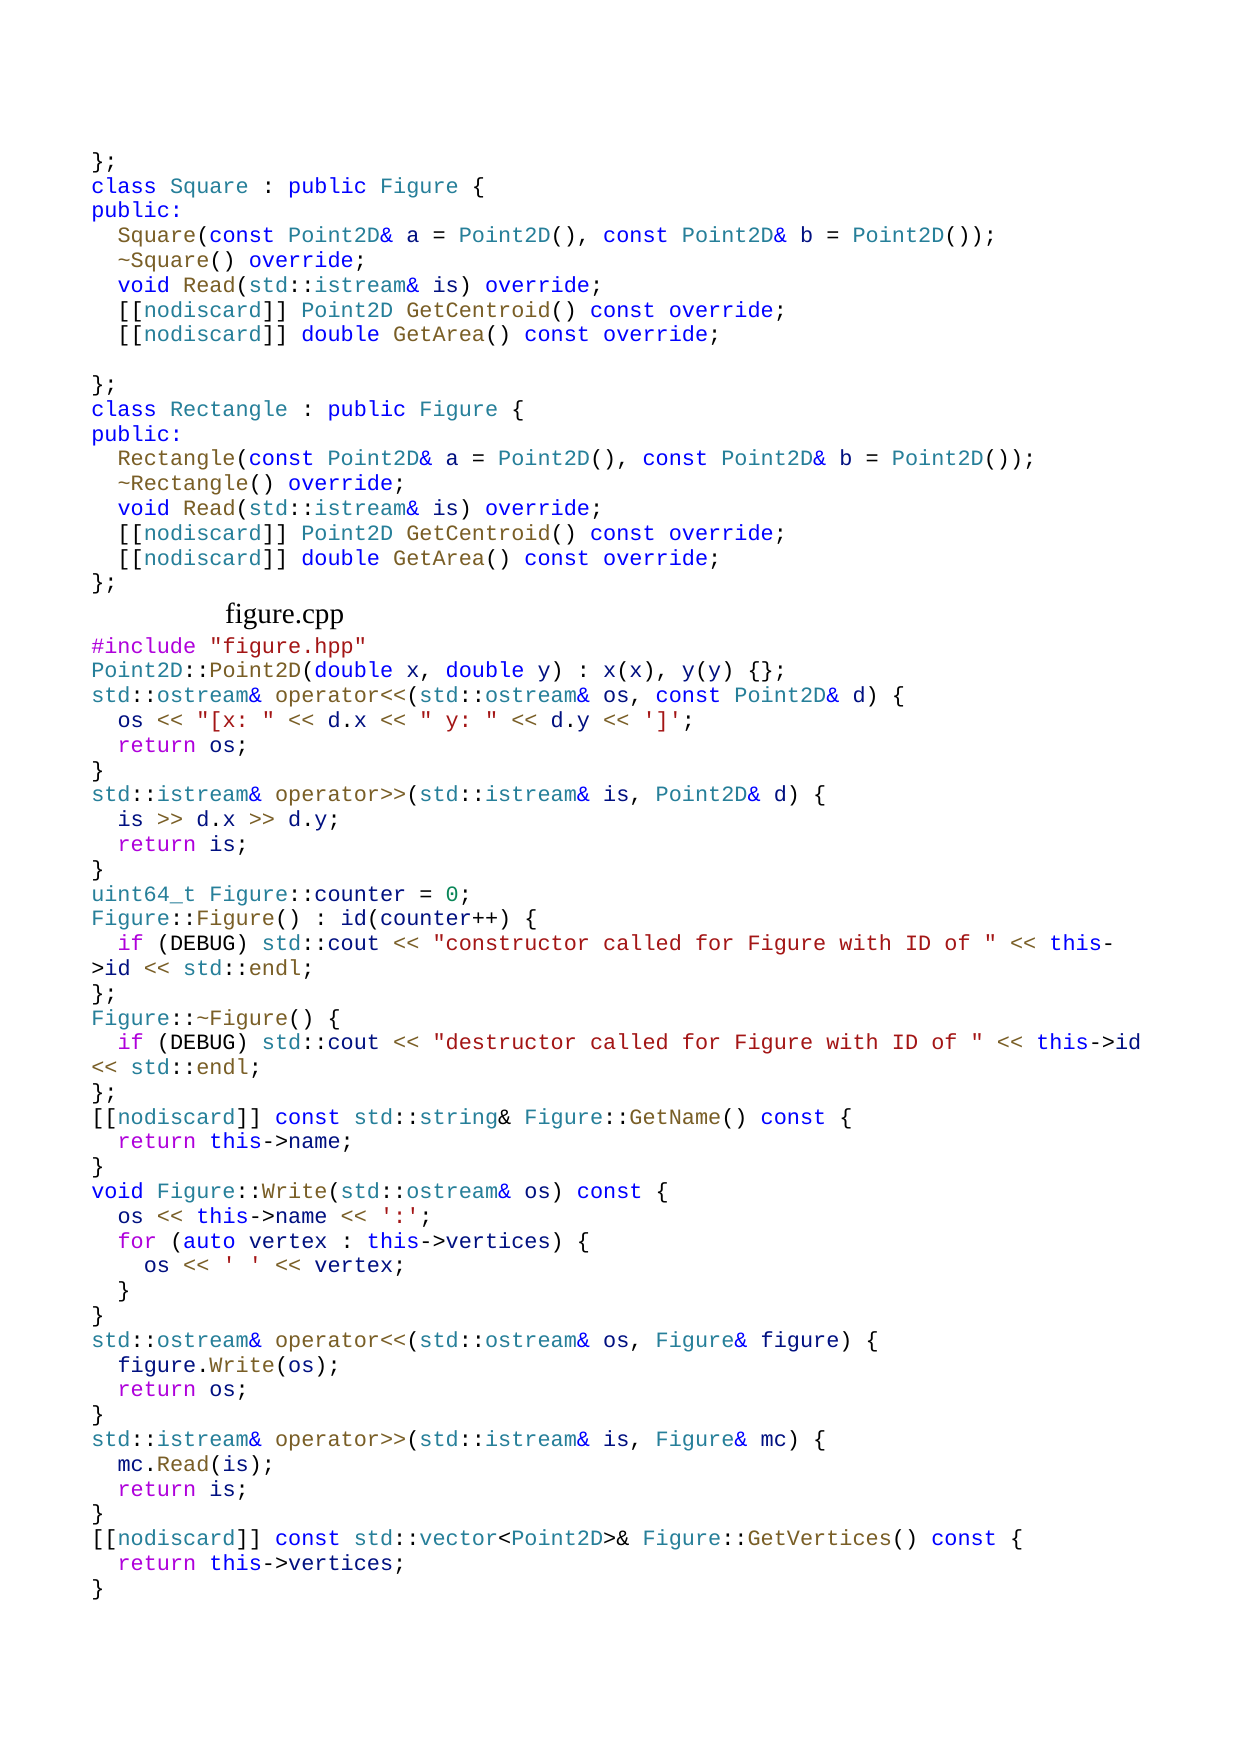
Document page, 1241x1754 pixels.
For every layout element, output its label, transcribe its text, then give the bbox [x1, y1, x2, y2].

text os << ' ' << vertex; [91, 1254, 1153, 1279]
text [[nodiscard]] double GetArea() const override; [91, 547, 1149, 571]
text mc.Read(is); [91, 1453, 1153, 1478]
text } [91, 1279, 1153, 1304]
text Square(const Point2D& a = Point2D(), const Point2D& b = Point2D()); [91, 224, 1149, 249]
text Rectangle(const Point2D& a = Point2D(), const Point2D& b = Point2D()); [91, 447, 1149, 472]
text }; [91, 571, 1149, 596]
text Figure::Figure() : id(counter++) { [91, 907, 1153, 932]
text #include "figure.hpp" [91, 635, 1153, 659]
text [[nodiscard]] Point2D GetCentroid() const override; [91, 299, 1149, 323]
text ~Square() override; [91, 249, 1149, 274]
text return os; [91, 734, 1153, 759]
text return os; [91, 1378, 1153, 1403]
text return this->name; [91, 1131, 1153, 1155]
text os << this->name << ':'; [91, 1205, 1153, 1230]
text return is; [91, 833, 1153, 858]
text std::istream& operator>>(std::istream& is, Point2D& d) { [91, 783, 1153, 808]
text [[nodiscard]] const std::string& Figure::GetName() const { [91, 1106, 1153, 1131]
text public: [91, 423, 1149, 447]
text } [91, 1403, 1153, 1428]
text figure.Write(os); [91, 1354, 1153, 1378]
text public: [91, 199, 1149, 224]
text std::ostream& operator<<(std::ostream& os, Figure& figure) { [91, 1329, 1153, 1354]
text }; [91, 150, 1149, 175]
text std::istream& operator>>(std::istream& is, Figure& mc) { [91, 1428, 1153, 1453]
text [[nodiscard]] const std::vector<Point2D>& Figure::GetVertices() const { [91, 1527, 1153, 1552]
text ~Rectangle() override; [91, 472, 1149, 497]
text std::ostream& operator<<(std::ostream& os, const Point2D& d) { [91, 684, 1153, 709]
text figure.cpp [225, 596, 1090, 630]
text [[nodiscard]] Point2D GetCentroid() const override; [91, 522, 1149, 547]
text } [91, 1502, 1153, 1527]
text uint64_t Figure::counter = 0; [91, 883, 1153, 907]
text }; [91, 373, 1149, 398]
text } [91, 1155, 1153, 1180]
text class Rectangle : public Figure { [91, 398, 1149, 423]
text } [91, 1304, 1153, 1329]
text }; [91, 1081, 1153, 1106]
text if (DEBUG) std::cout << "constructor called for Figure with ID of " << this->id << std::endl; [91, 932, 1153, 982]
text os << "[x: " << d.x << " y: " << d.y << ']'; [91, 709, 1153, 734]
text return this->vertices; [91, 1552, 1153, 1577]
text } [91, 858, 1153, 883]
text if (DEBUG) std::cout << "destructor called for Figure with ID of " << this->id << std::endl; [91, 1031, 1153, 1081]
text Figure::~Figure() { [91, 1007, 1153, 1031]
text }; [91, 982, 1153, 1007]
text } [91, 759, 1153, 783]
text } [91, 1577, 1153, 1602]
text [[nodiscard]] double GetArea() const override; [91, 323, 1149, 348]
text void Read(std::istream& is) override; [91, 274, 1149, 299]
text void Read(std::istream& is) override; [91, 497, 1149, 522]
text is >> d.x >> d.y; [91, 808, 1153, 833]
text return is; [91, 1478, 1153, 1502]
text void Figure::Write(std::ostream& os) const { [91, 1180, 1153, 1205]
text for (auto vertex : this->vertices) { [91, 1230, 1153, 1254]
text Point2D::Point2D(double x, double y) : x(x), y(y) {}; [91, 659, 1153, 684]
text class Square : public Figure { [91, 175, 1149, 199]
